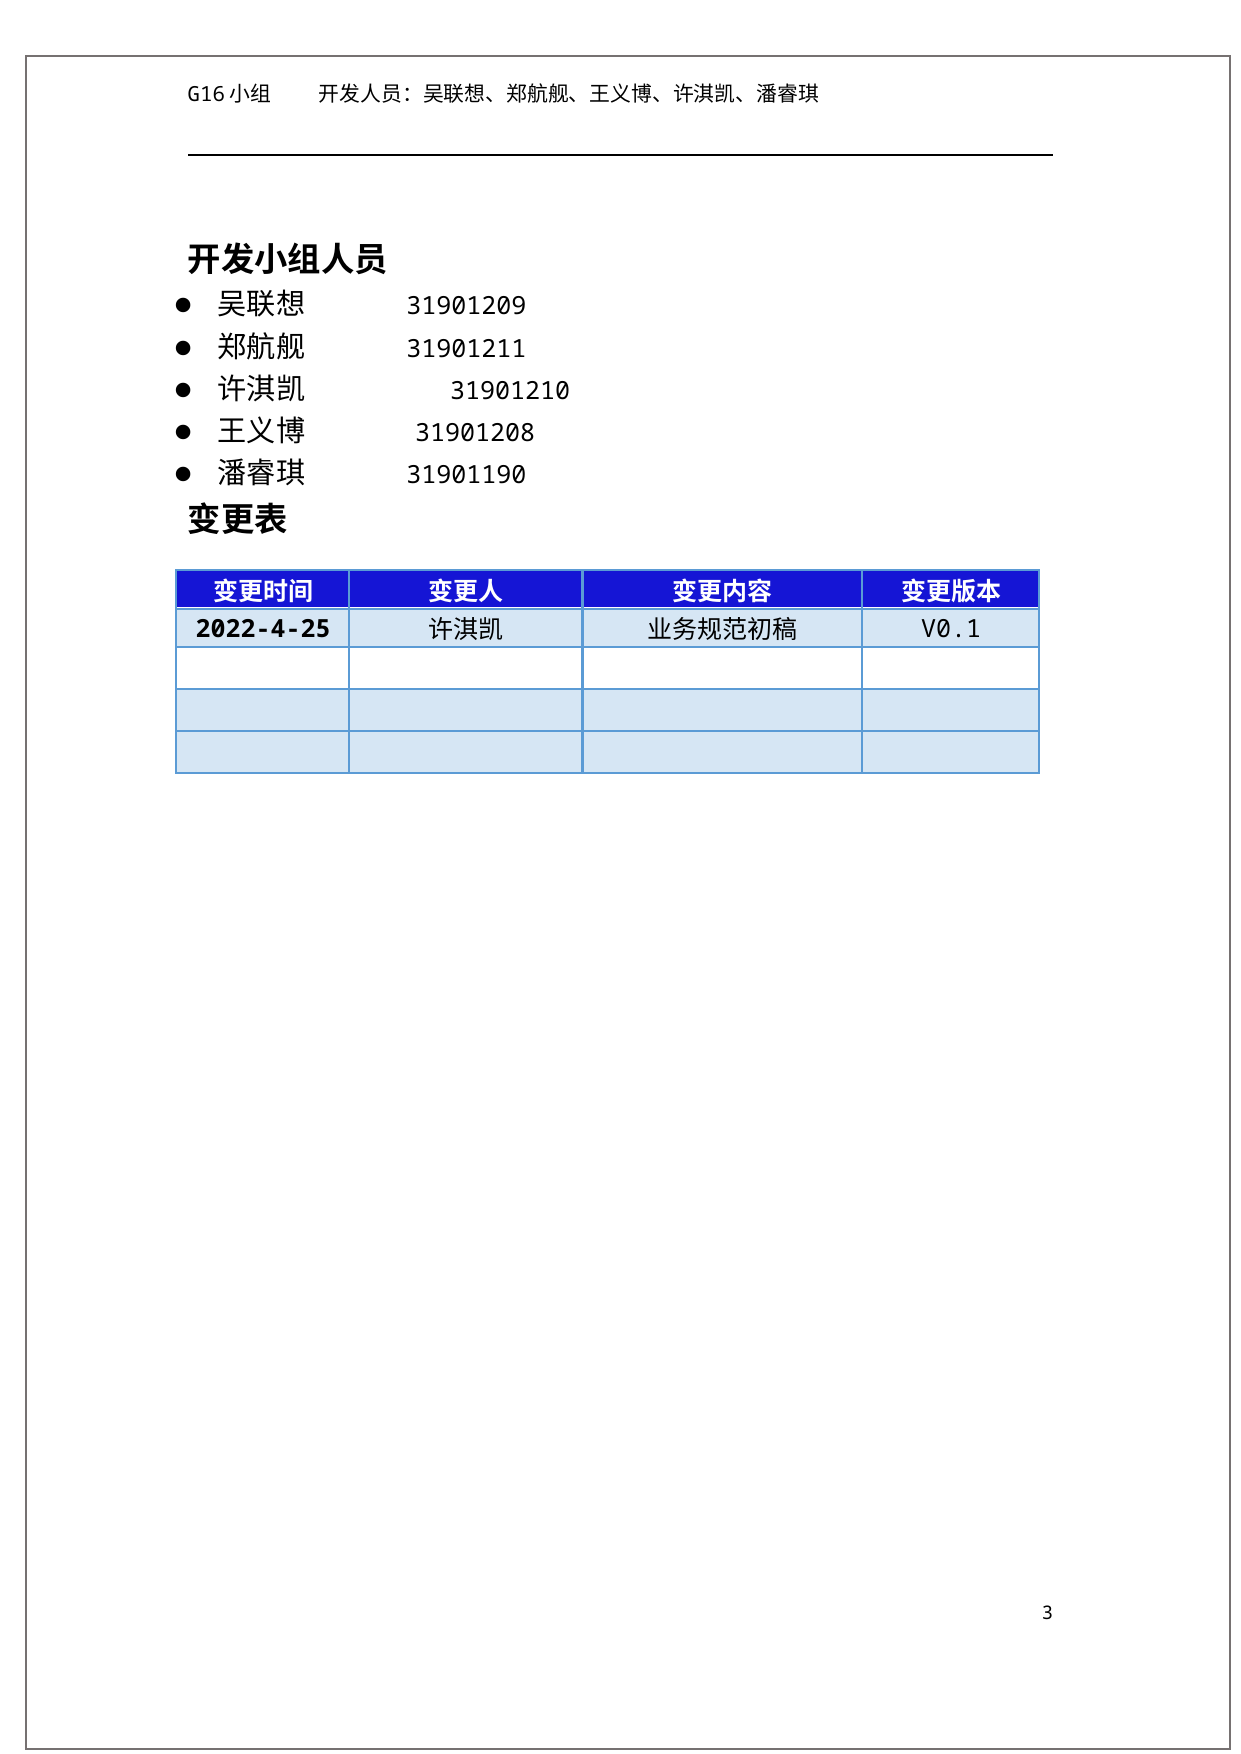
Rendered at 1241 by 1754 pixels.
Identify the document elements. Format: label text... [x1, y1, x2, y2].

table_cell 业务规范初稿 [584, 610, 861, 646]
table_cell [177, 690, 348, 730]
table_cell [863, 690, 1038, 730]
table_cell 许淇凯 [350, 610, 581, 646]
table_header 变更版本 [863, 571, 1038, 607]
table_cell [177, 648, 348, 688]
table_cell 2022-4-25 [177, 610, 348, 646]
table_cell [584, 690, 861, 730]
list 王义博 31901208 [174, 408, 1053, 450]
table_cell [350, 690, 581, 730]
table_cell [863, 648, 1038, 688]
list 郑航舰 31901211 [174, 323, 1053, 366]
table_cell [350, 648, 581, 688]
table_cell [584, 732, 861, 772]
list 许淇凯 31901210 [174, 366, 1053, 408]
subtitle 开发小组人员 [187, 233, 1053, 281]
table_cell [177, 732, 348, 772]
table_cell [584, 648, 861, 688]
subtitle 变更表 [187, 492, 1053, 541]
list 潘睿琪 31901190 [174, 450, 1053, 492]
table_cell V0.1 [863, 610, 1038, 646]
table_cell [350, 732, 581, 772]
table_header 变更时间 [177, 571, 348, 607]
list 吴联想 31901209 [174, 281, 1053, 323]
table_header 变更人 [350, 571, 581, 607]
table_header 变更内容 [584, 571, 861, 607]
table_cell [863, 732, 1038, 772]
